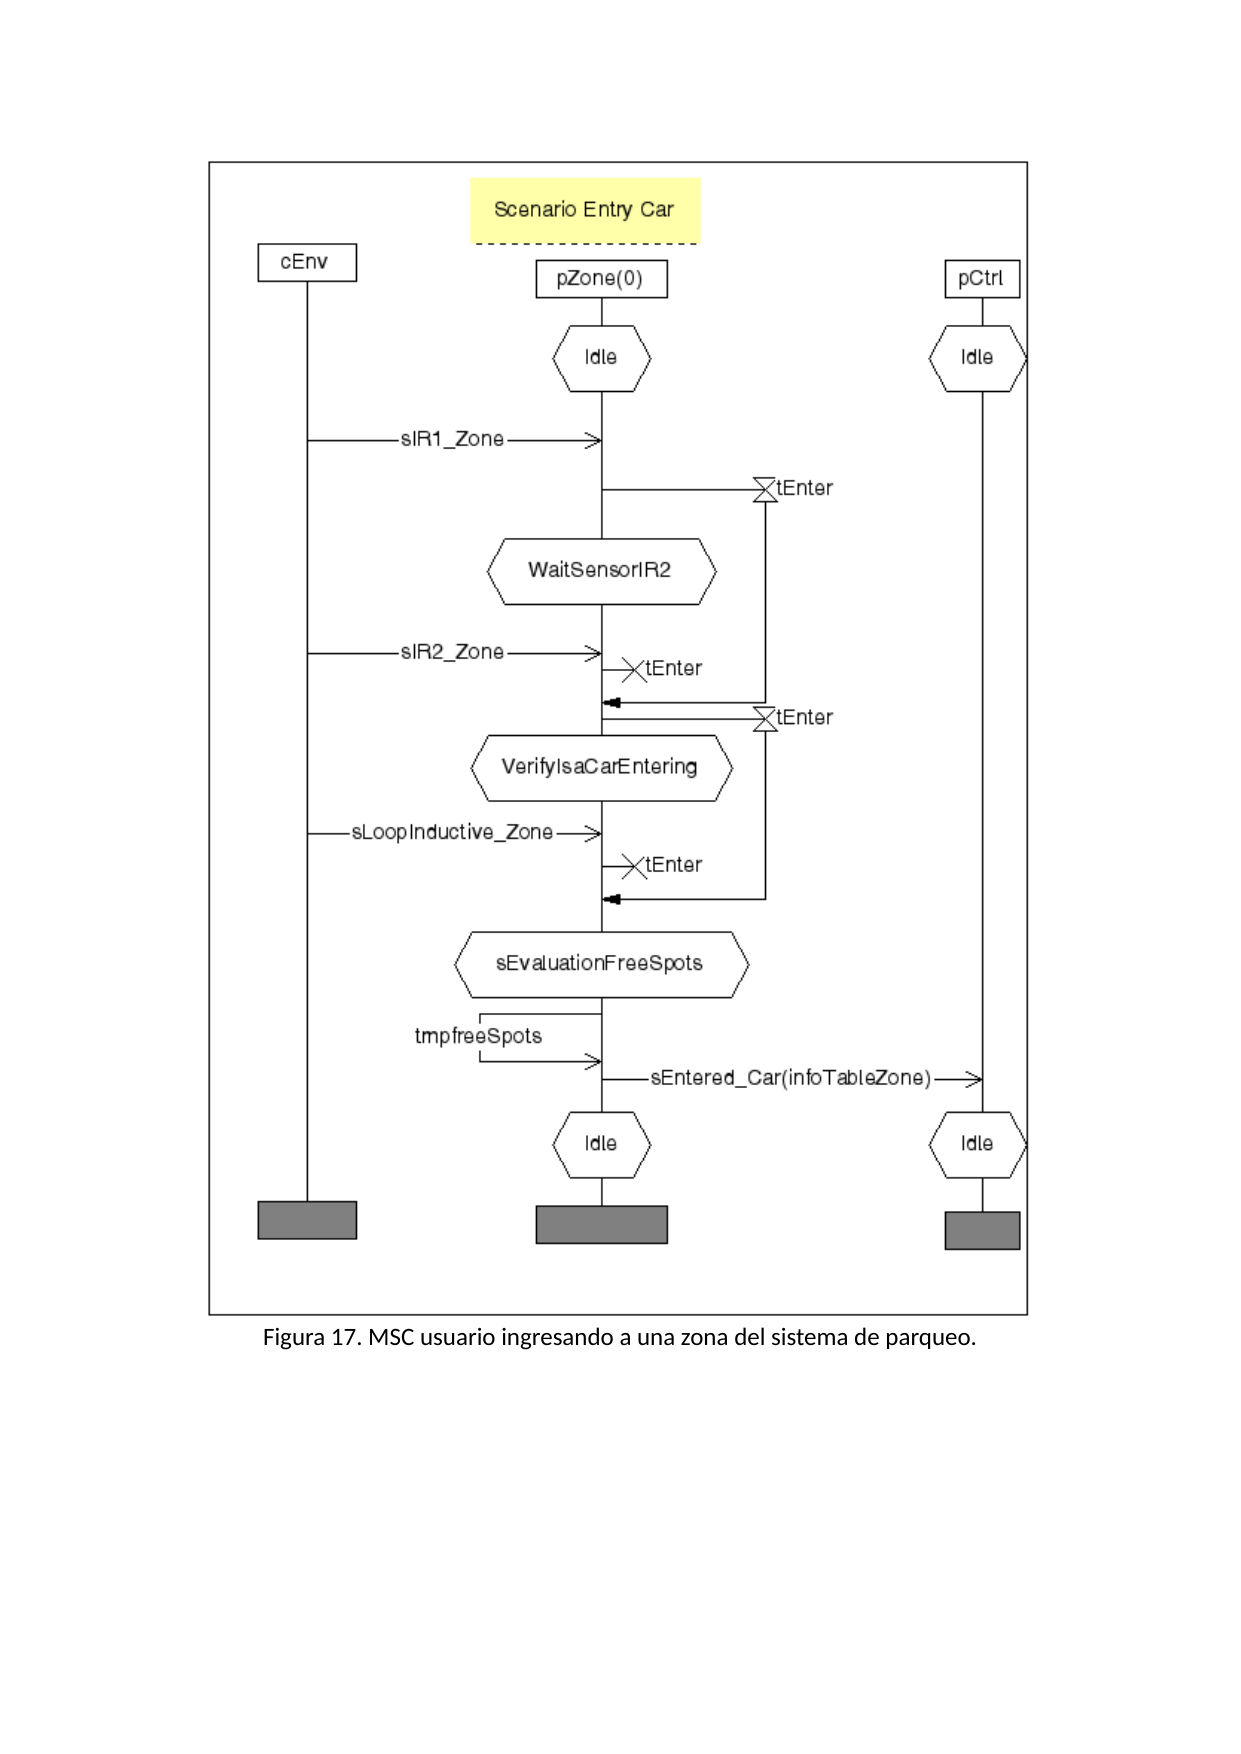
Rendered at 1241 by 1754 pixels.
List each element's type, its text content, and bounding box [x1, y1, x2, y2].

picture [195, 147, 1045, 1322]
text Figura 17. MSC usuario ingresando a una zona del sistema de parqueo. [177, 1321, 1063, 1352]
